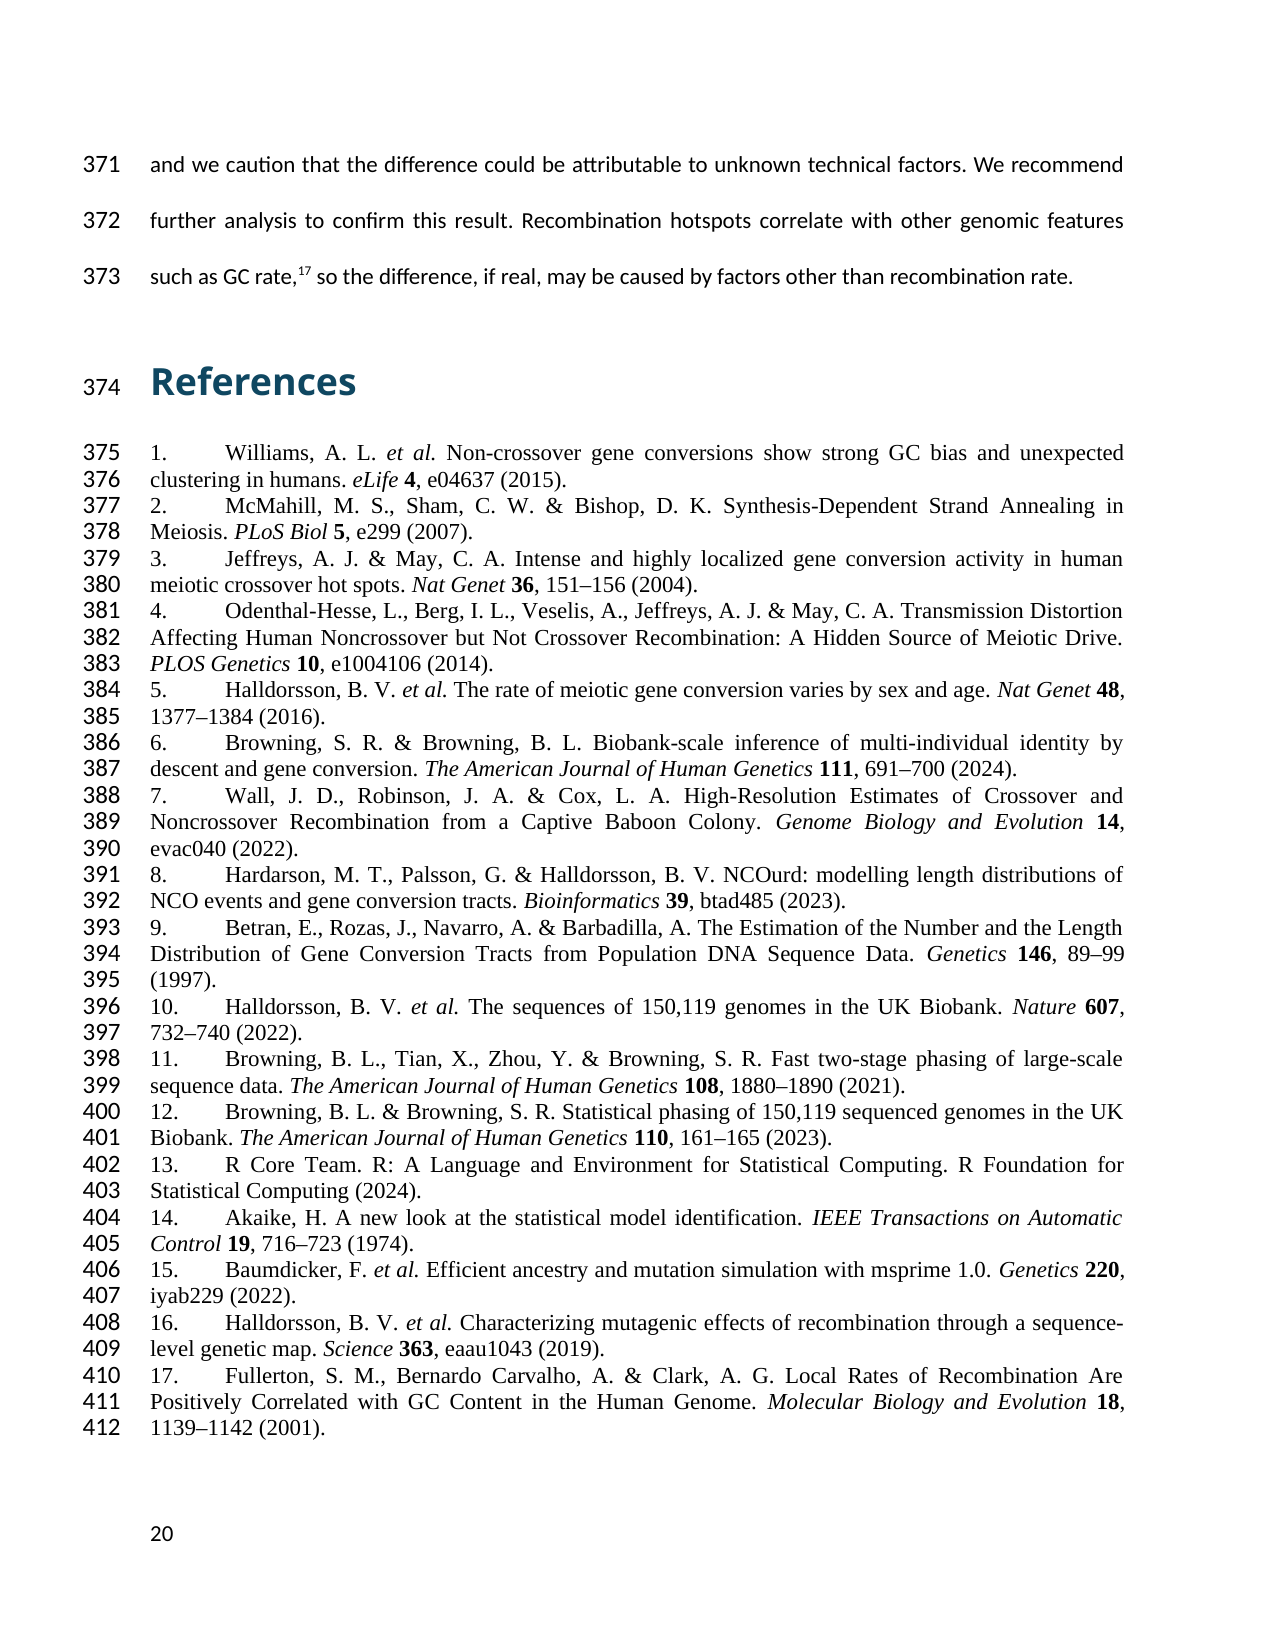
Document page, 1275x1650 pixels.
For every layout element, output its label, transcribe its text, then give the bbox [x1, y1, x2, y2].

text 6. Browning, S. R. & Browning, B. L. Biobank-scale inference of multi-individual identity by descent and gene conversion. The American Journal of Human Genetics 111, 691–700 (2024). [150, 729, 1125, 782]
text 17. Fullerton, S. M., Bernardo Carvalho, A. & Clark, A. G. Local Rates of Recombination Are Positively Correlated with GC Content in the Human Genome. Molecular Biology and Evolution 18, 1139–1142 (2001). [150, 1362, 1125, 1441]
text 13. R Core Team. R: A Language and Environment for Statistical Computing. R Foundation for Statistical Computing (2024). [150, 1151, 1125, 1203]
text 10. Halldorsson, B. V. et al. The sequences of 150,119 genomes in the UK Biobank. Nature 607, 732–740 (2022). [150, 993, 1125, 1045]
text 7. Wall, J. D., Robinson, J. A. & Cox, L. A. High-Resolution Estimates of Crossover and Noncrossover Recombination from a Captive Baboon Colony. Genome Biology and Evolution 14, evac040 (2022). [150, 782, 1125, 861]
text 2. McMahill, M. S., Sham, C. W. & Bishop, D. K. Synthesis-Dependent Strand Annealing in Meiosis. PLoS Biol 5, e299 (2007). [150, 492, 1125, 545]
text 8. Hardarson, M. T., Palsson, G. & Halldorsson, B. V. NCOurd: modelling length distributions of NCO events and gene conversion tracts. Bioinformatics 39, btad485 (2023). [150, 861, 1125, 914]
text 12. Browning, B. L. & Browning, S. R. Statistical phasing of 150,119 sequenced genomes in the UK Biobank. The American Journal of Human Genetics 110, 161–165 (2023). [150, 1098, 1125, 1151]
text 4. Odenthal-Hesse, L., Berg, I. L., Veselis, A., Jeffreys, A. J. & May, C. A. Transmission Distortion Affecting Human Noncrossover but Not Crossover Recombination: A Hidden Source of Meiotic Drive. PLOS Genetics 10, e1004106 (2014). [150, 597, 1125, 676]
text 5. Halldorsson, B. V. et al. The rate of meiotic gene conversion varies by sex and age. Nat Genet 48, 1377–1384 (2016). [150, 676, 1125, 729]
text 3. Jeffreys, A. J. & May, C. A. Intense and highly localized gene conversion activity in human meiotic crossover hot spots. Nat Genet 36, 151–156 (2004). [150, 545, 1125, 597]
text 9. Betran, E., Rozas, J., Navarro, A. & Barbadilla, A. The Estimation of the Number and the Length Distribution of Gene Conversion Tracts from Population DNA Sequence Data. Genetics 146, 89–99 (1997). [150, 914, 1125, 993]
text 14. Akaike, H. A new look at the statistical model identification. IEEE Transactions on Automatic Control 19, 716–723 (1974). [150, 1203, 1125, 1256]
text 15. Baumdicker, F. et al. Efficient ancestry and mutation simulation with msprime 1.0. Genetics 220, iyab229 (2022). [150, 1256, 1125, 1309]
text 16. Halldorsson, B. V. et al. Characterizing mutagenic effects of recombination through a sequence-level genetic map. Science 363, eaau1043 (2019). [150, 1309, 1125, 1362]
text 11. Browning, B. L., Tian, X., Zhou, Y. & Browning, S. R. Fast two-stage phasing of large-scale sequence data. The American Journal of Human Genetics 108, 1880–1890 (2021). [150, 1045, 1125, 1098]
subtitle References [150, 356, 1125, 407]
text 1. Williams, A. L. et al. Non-crossover gene conversions show strong GC bias and unexpected clustering in humans. eLife 4, e04637 (2015). [150, 439, 1125, 492]
